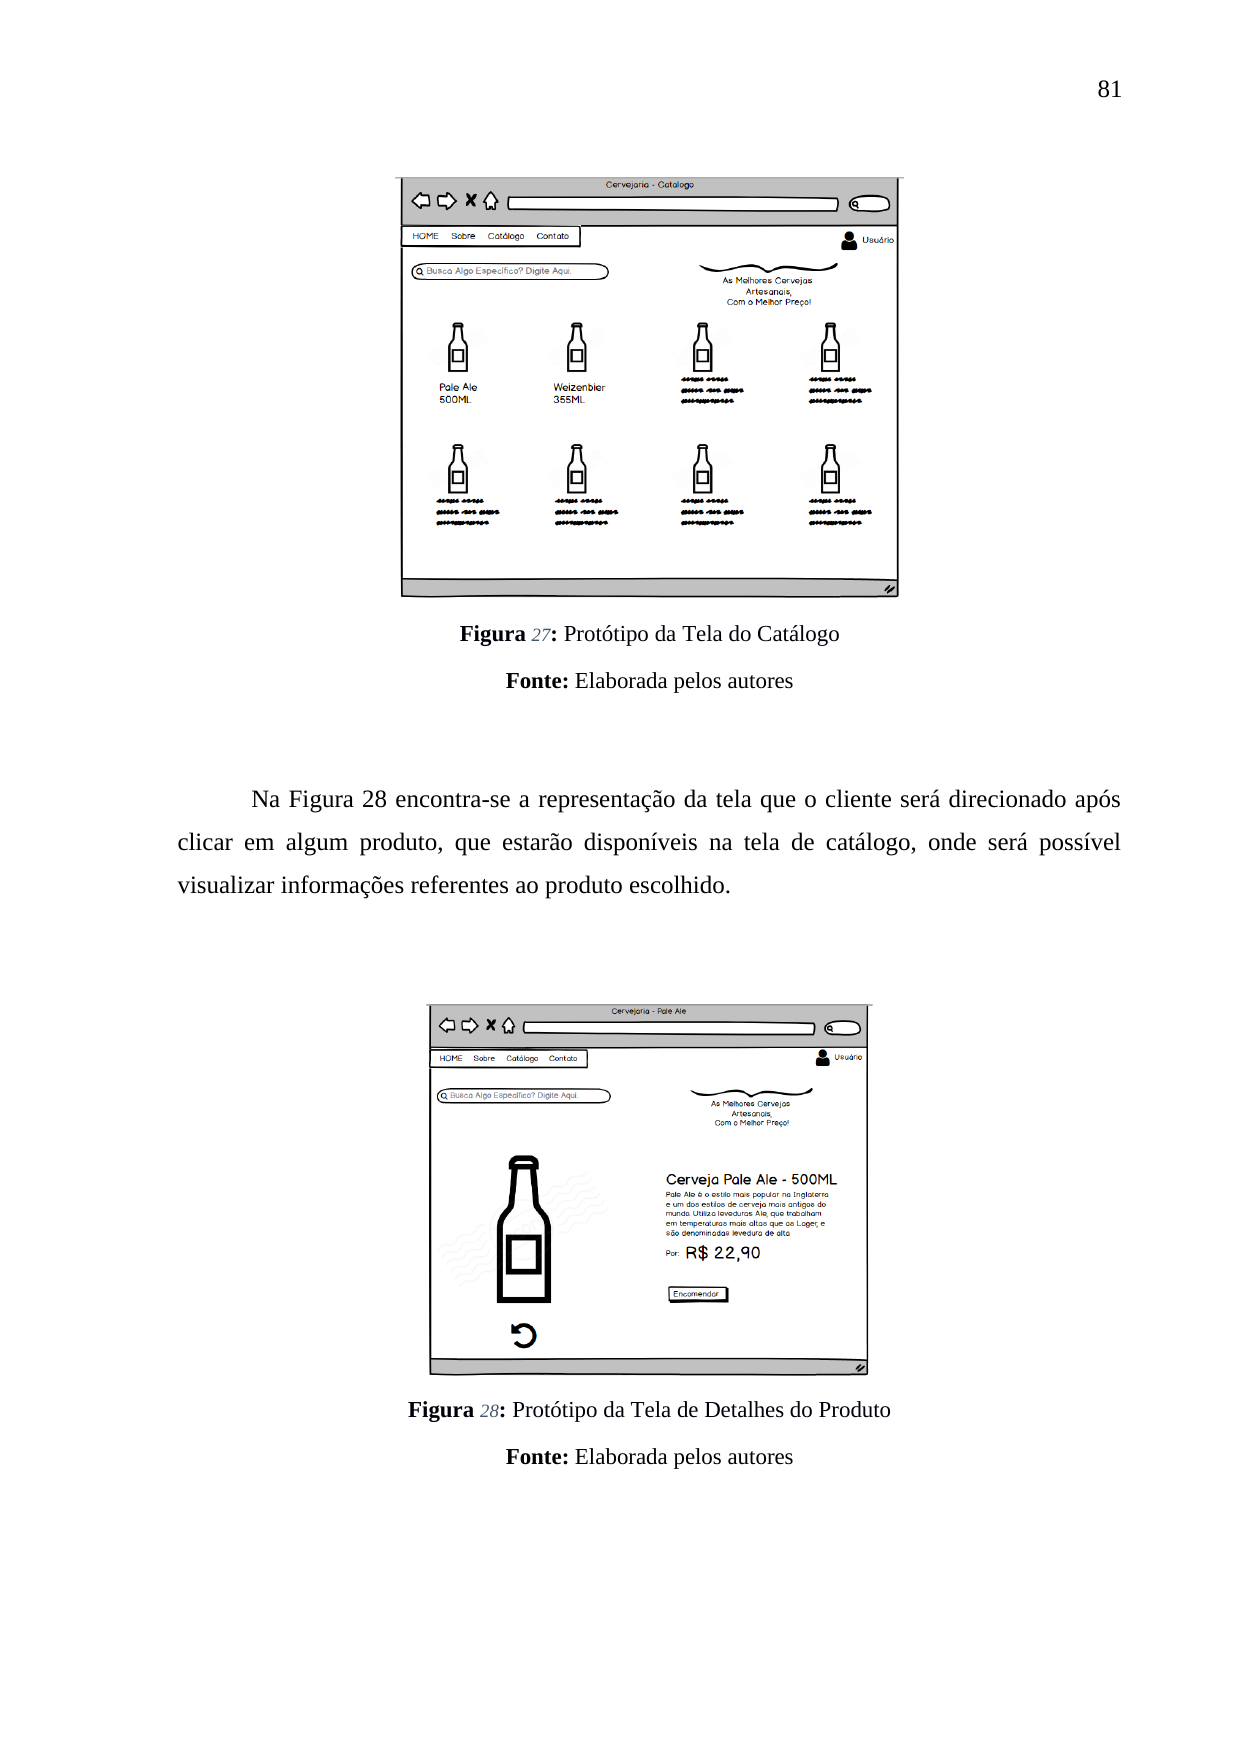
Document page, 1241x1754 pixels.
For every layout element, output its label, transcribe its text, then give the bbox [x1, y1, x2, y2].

picture [426, 1004, 873, 1378]
text Fonte: Elaborada pelos autores [177, 1443, 1122, 1470]
text Fonte: Elaborada pelos autores [177, 667, 1122, 693]
text Figura 28: Protótipo da Tela de Detalhes do Produto [177, 1396, 1122, 1423]
picture [395, 177, 905, 601]
text Figura 27: Protótipo da Tela do Catálogo [177, 619, 1122, 646]
text Na Figura 28 encontra-se a representação da tela que o cliente será direcionado após clicar em algum produto, que estarão disponíveis na tela de catálogo, onde será possível visualizar informações referentes ao produto escolhido. [177, 784, 1122, 899]
